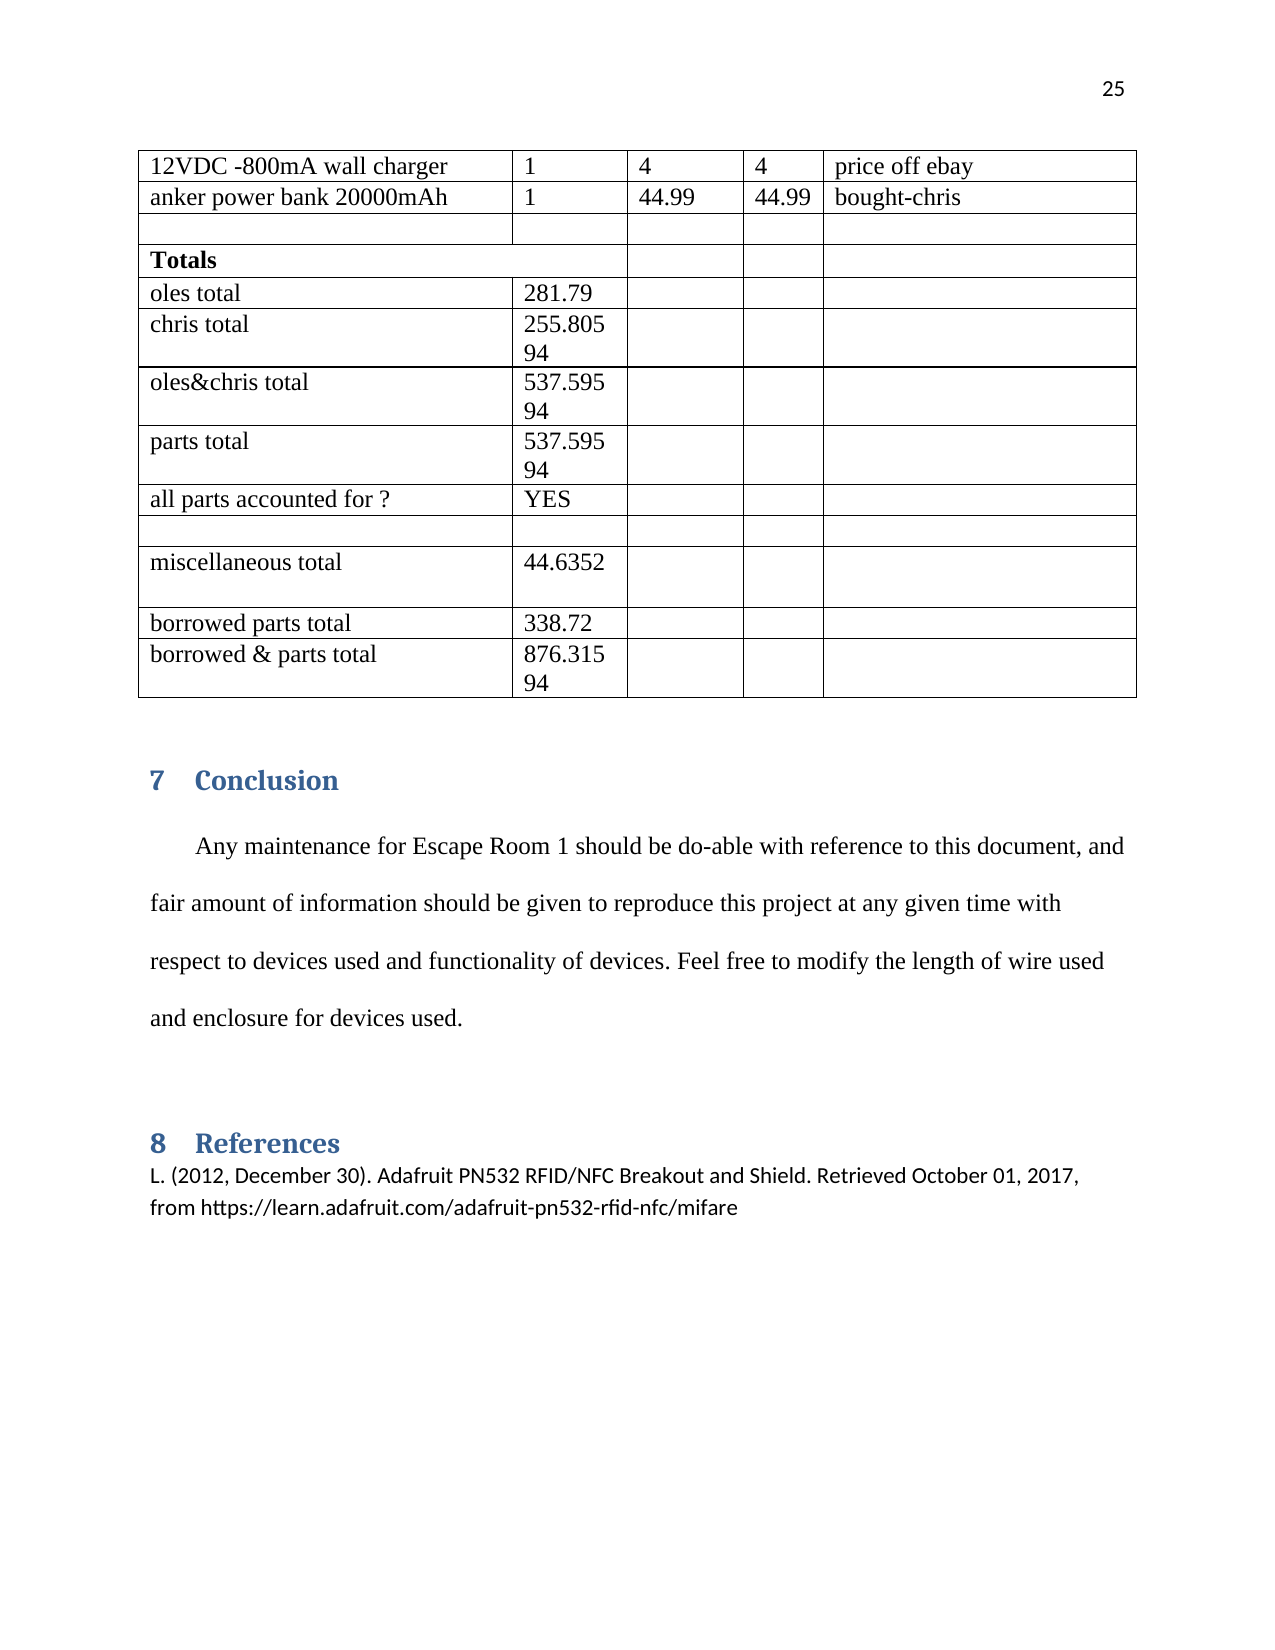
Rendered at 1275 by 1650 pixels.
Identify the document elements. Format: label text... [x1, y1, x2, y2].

table_cell [744, 485, 823, 515]
table_cell [513, 214, 627, 244]
table_cell all parts accounted for ? [139, 485, 512, 515]
table_cell [824, 278, 1136, 308]
table_cell anker power bank 20000mAh [139, 182, 512, 212]
table_cell borrowed & parts total [139, 639, 512, 697]
text Any maintenance for Escape Room 1 should be do-able with reference to this document, and fair amount of information should be given to reproduce this project at any given time with respect to devices used and functionality of devices. Feel free to modify the length of wire used and enclosure for devices used. [150, 831, 1125, 1032]
table_cell YES [513, 485, 627, 515]
table_cell [513, 516, 627, 546]
table_cell chris total [139, 309, 512, 366]
table_cell [744, 547, 823, 607]
table_cell [628, 278, 743, 308]
table_cell [139, 214, 512, 244]
table_cell 44.99 [744, 182, 823, 212]
table_cell 44.6352 [513, 547, 627, 607]
table_cell [628, 309, 743, 366]
table_cell [744, 516, 823, 546]
table_cell [824, 608, 1136, 638]
table_cell price off ebay [824, 151, 1136, 181]
table_cell [628, 547, 743, 607]
table_cell 255.80594 [513, 309, 627, 366]
table_cell [744, 214, 823, 244]
table_cell 338.72 [513, 608, 627, 638]
table_cell [744, 608, 823, 638]
table_cell [628, 245, 743, 277]
table_cell 537.59594 [513, 368, 627, 425]
table_cell 281.79 [513, 278, 627, 308]
table_cell [744, 639, 823, 697]
table_cell miscellaneous total [139, 547, 512, 607]
table_cell 1 [513, 182, 627, 212]
table_cell oles&chris total [139, 368, 512, 425]
table_cell [744, 368, 823, 425]
table_cell 4 [744, 151, 823, 181]
table_cell 4 [628, 151, 743, 181]
table_cell parts total [139, 426, 512, 483]
table_cell [744, 309, 823, 366]
table_cell [628, 608, 743, 638]
subtitle References [150, 1127, 1125, 1161]
table_cell oles total [139, 278, 512, 308]
table_cell [824, 214, 1136, 244]
text L. (2012, December 30). Adafruit PN532 RFID/NFC Breakout and Shield. Retrieved October 01, 2017, from https://learn.adafruit.com/adafruit-pn532-rfid-nfc/mifare [150, 1161, 1125, 1221]
table_cell [139, 516, 512, 546]
table_cell 537.59594 [513, 426, 627, 483]
table_cell [628, 214, 743, 244]
table_cell [628, 516, 743, 546]
table_cell 12VDC -800mA wall charger [139, 151, 512, 181]
table_cell Totals [139, 245, 627, 277]
table_cell [824, 309, 1136, 366]
table_cell 876.31594 [513, 639, 627, 697]
table_cell [824, 485, 1136, 515]
table_cell [824, 245, 1136, 277]
table_cell [628, 485, 743, 515]
subtitle Conclusion [150, 764, 1125, 797]
table_cell [628, 368, 743, 425]
table_cell [824, 639, 1136, 697]
table_cell [824, 516, 1136, 546]
table_cell [744, 245, 823, 277]
table_cell bought-chris [824, 182, 1136, 212]
table_cell [628, 426, 743, 483]
table_cell [824, 368, 1136, 425]
table_cell borrowed parts total [139, 608, 512, 638]
table_cell [744, 278, 823, 308]
table_cell [628, 639, 743, 697]
table_cell [824, 547, 1136, 607]
table_cell [744, 426, 823, 483]
table_cell 44.99 [628, 182, 743, 212]
table_cell [824, 426, 1136, 483]
table_cell 1 [513, 151, 627, 181]
